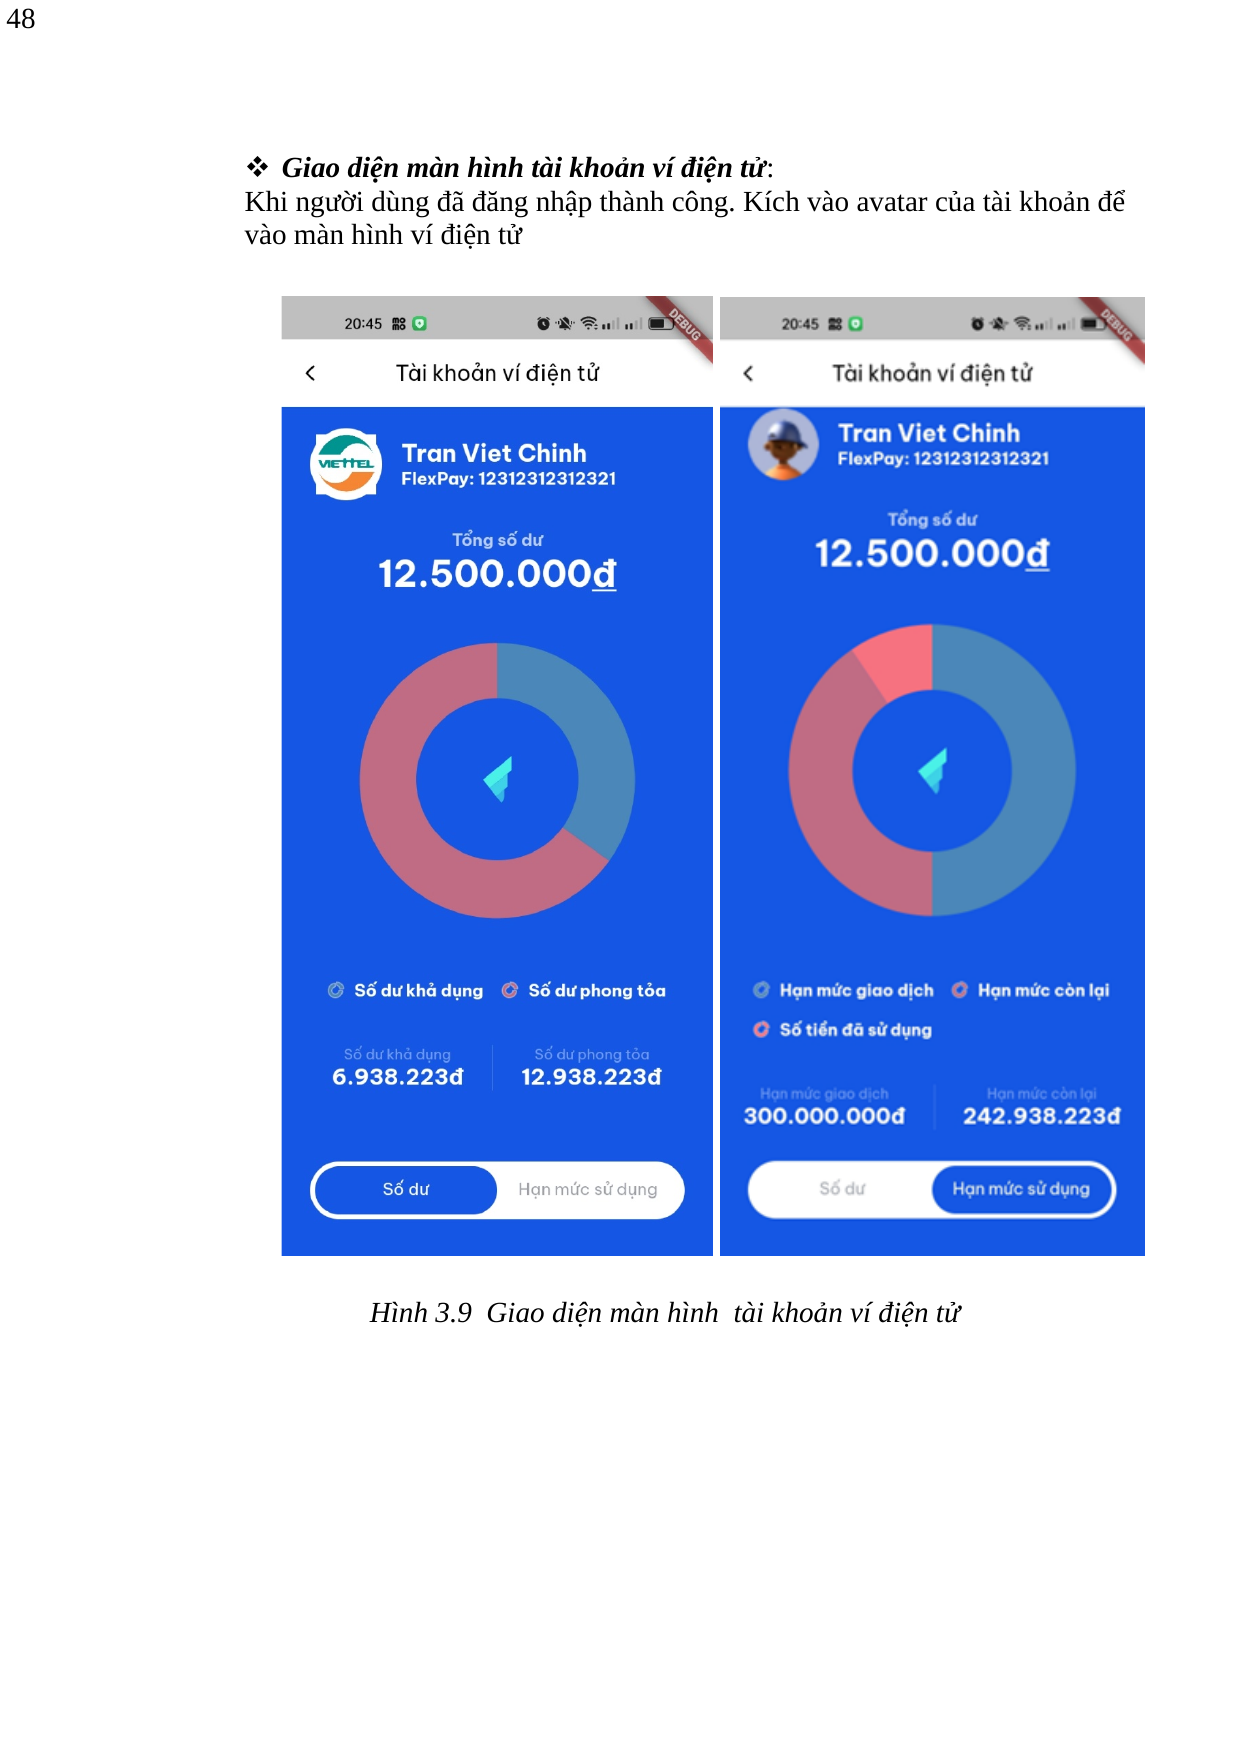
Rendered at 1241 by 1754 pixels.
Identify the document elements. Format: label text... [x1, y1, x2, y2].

subtitle Giao diện màn hình tài khoản ví điện tử: [244, 150, 1157, 184]
picture [720, 297, 1145, 1256]
picture [281, 296, 713, 1256]
text Khi người dùng đã đăng nhập thành công. Kích vào avatar của tài khoản để vào màn hình ví điện tử [244, 184, 1157, 251]
text Hình 3.9 Giao diện màn hình tài khoản ví điện tử [175, 1295, 1157, 1329]
